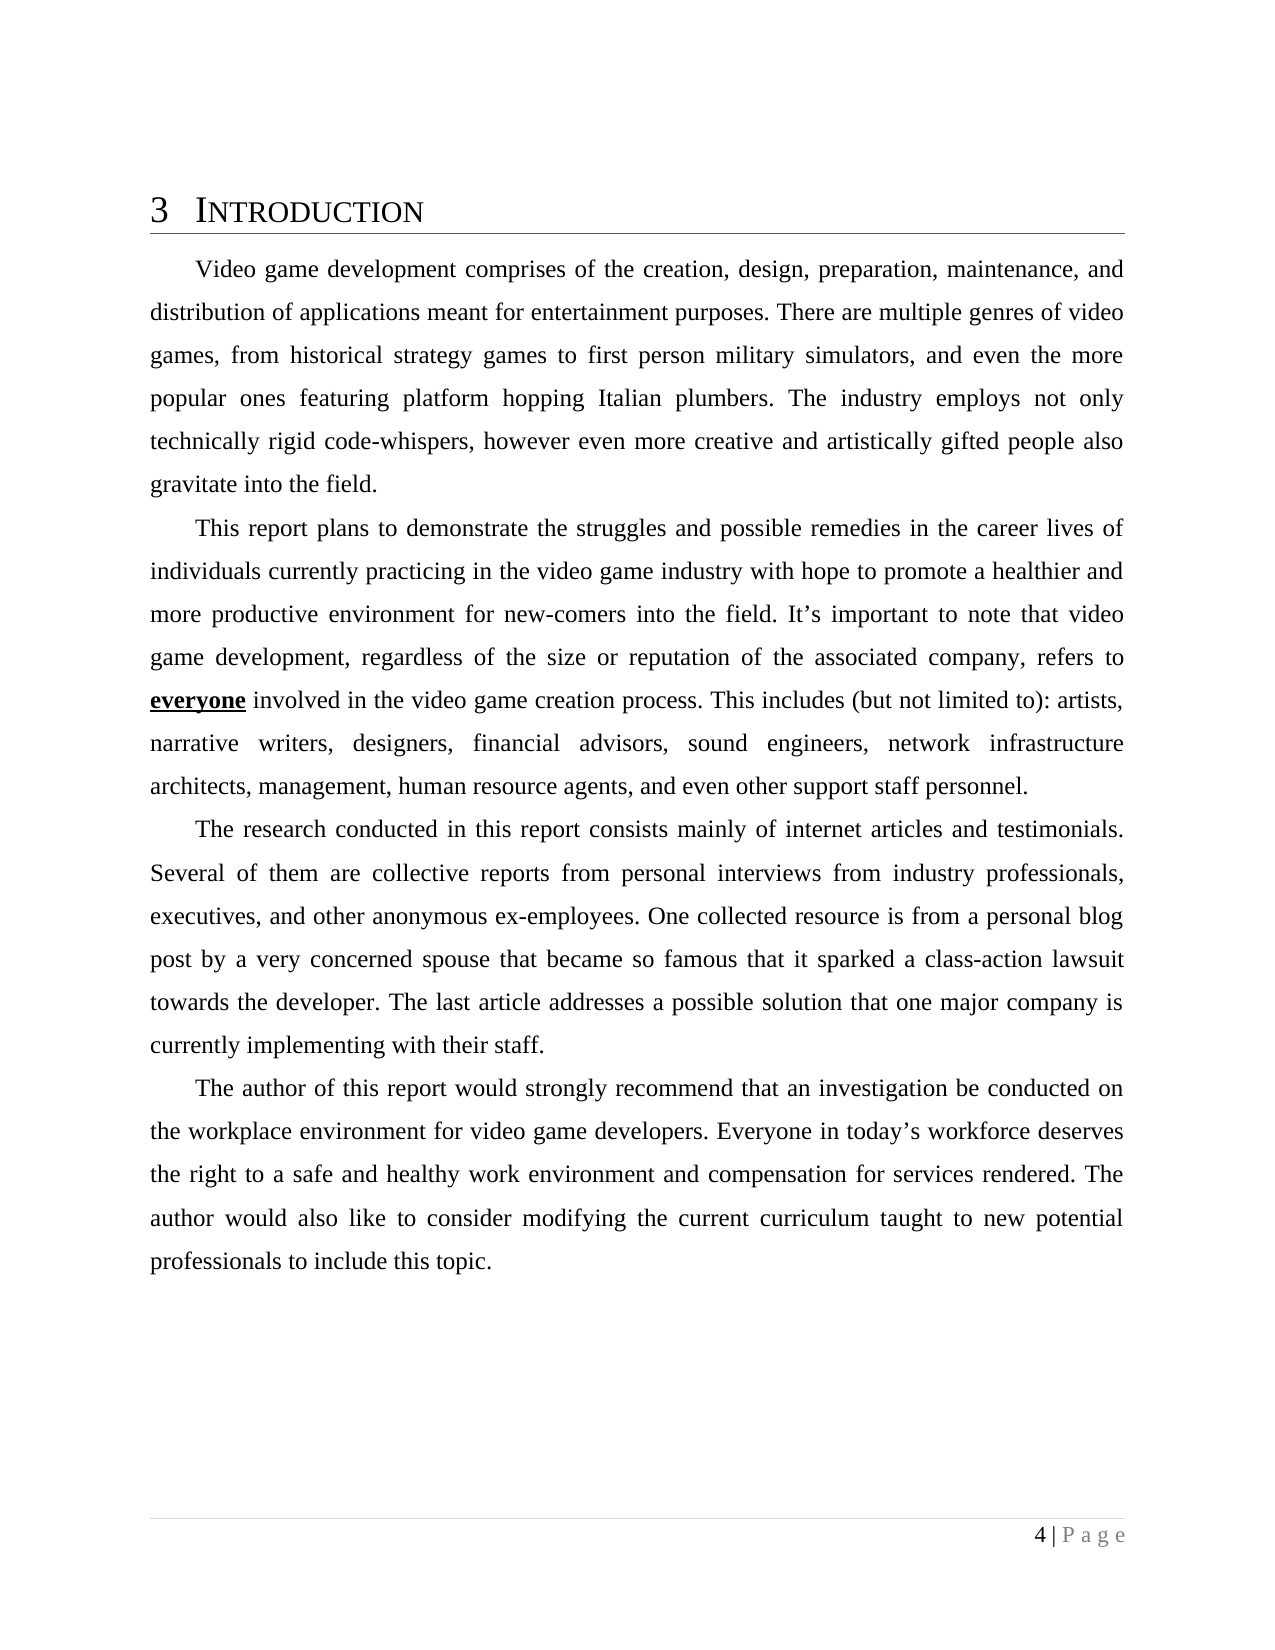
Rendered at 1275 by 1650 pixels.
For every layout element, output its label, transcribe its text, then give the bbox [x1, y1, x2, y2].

text The research conducted in this report consists mainly of internet articles and testimonials. Several of them are collective reports from personal interviews from industry professionals, executives, and other anonymous ex-employees. One collected resource is from a personal blog post by a very concerned spouse that became so famous that it sparked a class-action lawsuit towards the developer. The last article addresses a possible solution that one major company is currently implementing with their staff. [150, 814, 1125, 1059]
text Video game development comprises of the creation, design, preparation, maintenance, and distribution of applications meant for entertainment purposes. There are multiple genres of video games, from historical strategy games to first person military simulators, and even the more popular ones featuring platform hopping Italian plumbers. The industry employs not only technically rigid code-whispers, however even more creative and artistically gifted people also gravitate into the field. [150, 254, 1125, 498]
text This report plans to demonstrate the struggles and possible remedies in the career lives of individuals currently practicing in the video game industry with hope to promote a healthier and more productive environment for new-comers into the field. It’s important to note that video game development, regardless of the size or reputation of the associated company, refers to everyone involved in the video game creation process. This includes (but not limited to): artists, narrative writers, designers, financial advisors, sound engineers, network infrastructure architects, management, human resource agents, and even other support staff personnel. [150, 513, 1125, 800]
subtitle Introduction [150, 187, 1125, 233]
text The author of this report would strongly recommend that an investigation be conducted on the workplace environment for video game developers. Everyone in today’s workforce deserves the right to a safe and healthy work environment and compensation for services rendered. The author would also like to consider modifying the current curriculum taught to new potential professionals to include this topic. [150, 1073, 1125, 1274]
